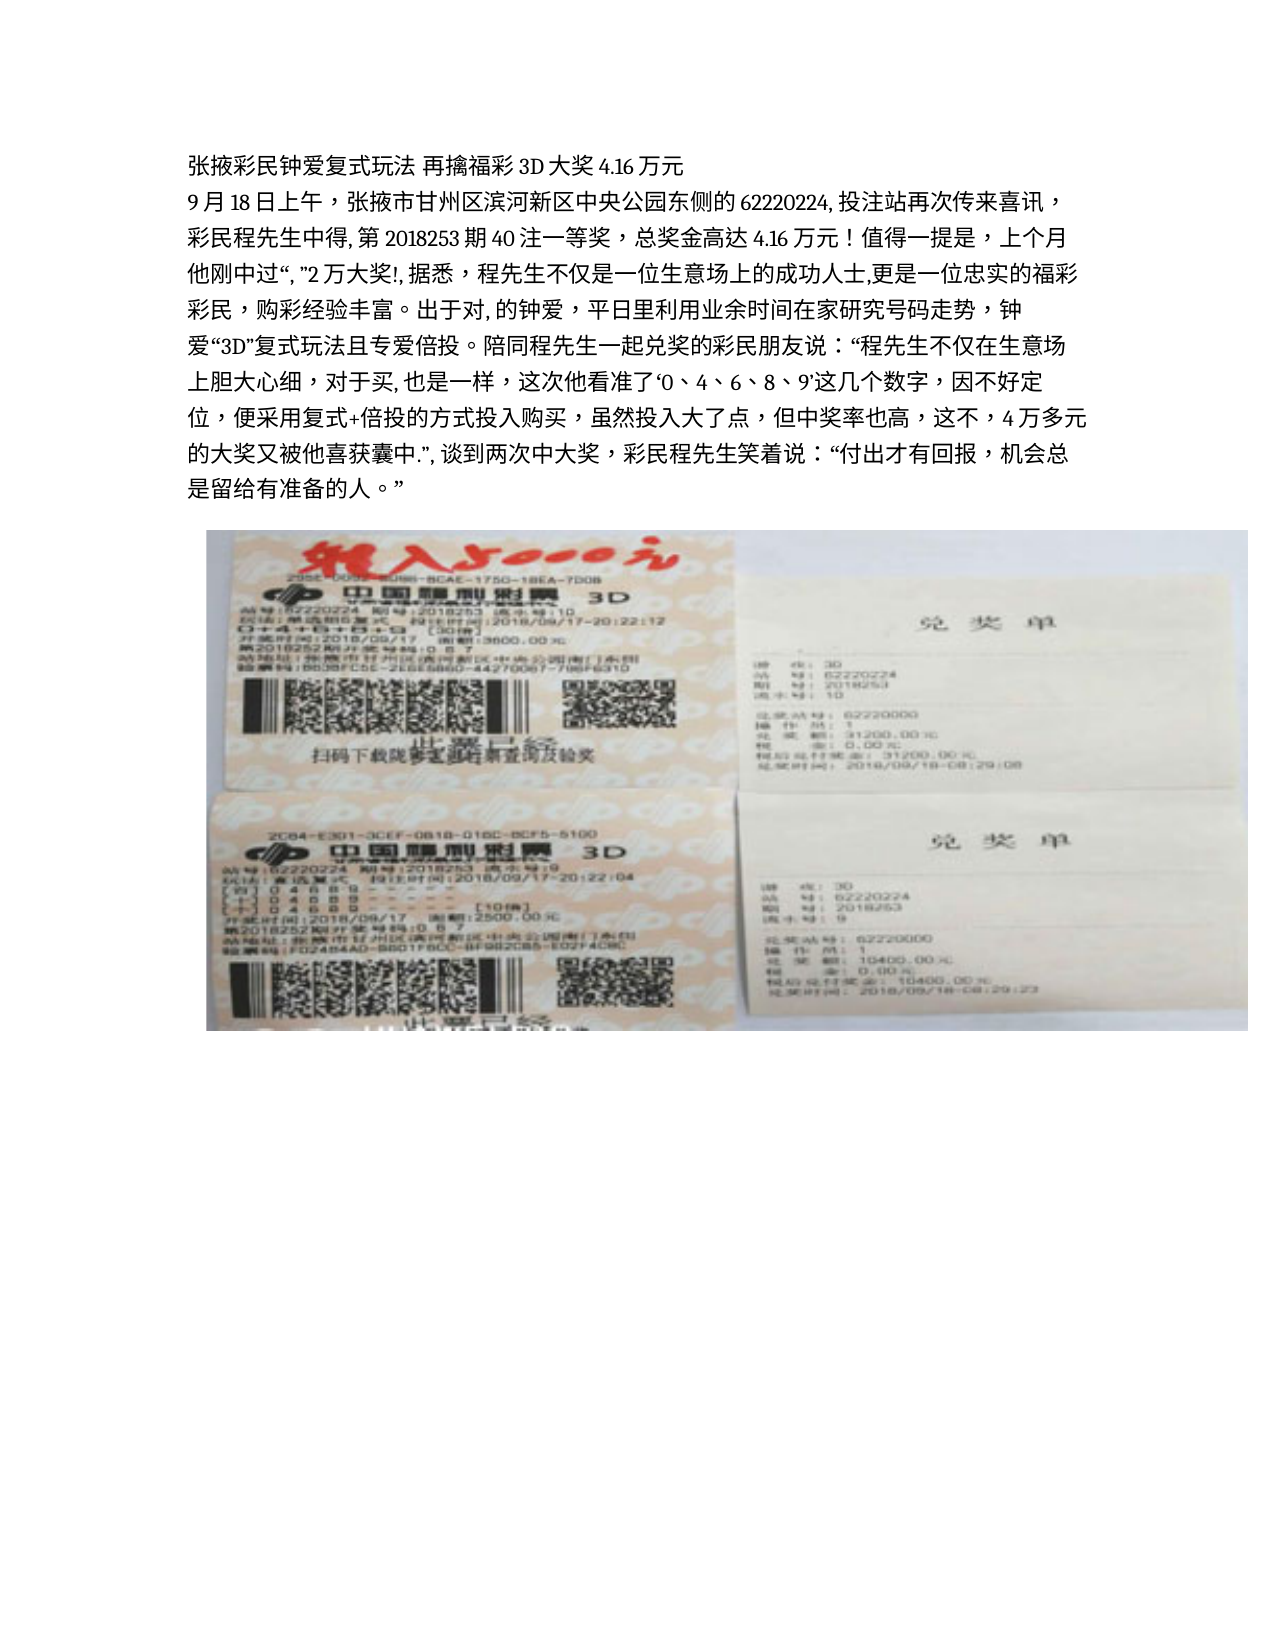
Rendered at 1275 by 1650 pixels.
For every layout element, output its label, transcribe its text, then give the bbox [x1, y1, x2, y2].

picture [206, 530, 1248, 1031]
text 张掖彩民钟爱复式玩法 再擒福彩3D大奖4.16万元 9月18日上午，张掖市甘州区滨河新区中央公园东侧的62220224, 投注站再次传来喜讯，彩民程先生中得, 第2018253期40注一等奖，总奖金高达4.16万元！值得一提是，上个月他刚中过“, ”2万大奖!, 据悉，程先生不仅是一位生意场上的成功人士,更是一位忠实的福彩彩民，购彩经验丰富。出于对, 的钟爱，平日里利用业余时间在家研究号码走势，钟爱“3D”复式玩法且专爱倍投。陪同程先生一起兑奖的彩民朋友说：“程先生不仅在生意场上胆大心细，对于买, 也是一样，这次他看准了‘0、4、6、8、9’这几个数字，因不好定位，便采用复式+倍投的方式投入购买，虽然投入大了点，但中奖率也高，这不，4万多元的大奖又被他喜获囊中.”, 谈到两次中大奖，彩民程先生笑着说：“付出才有回报，机会总是留给有准备的人。” [187, 150, 1087, 505]
